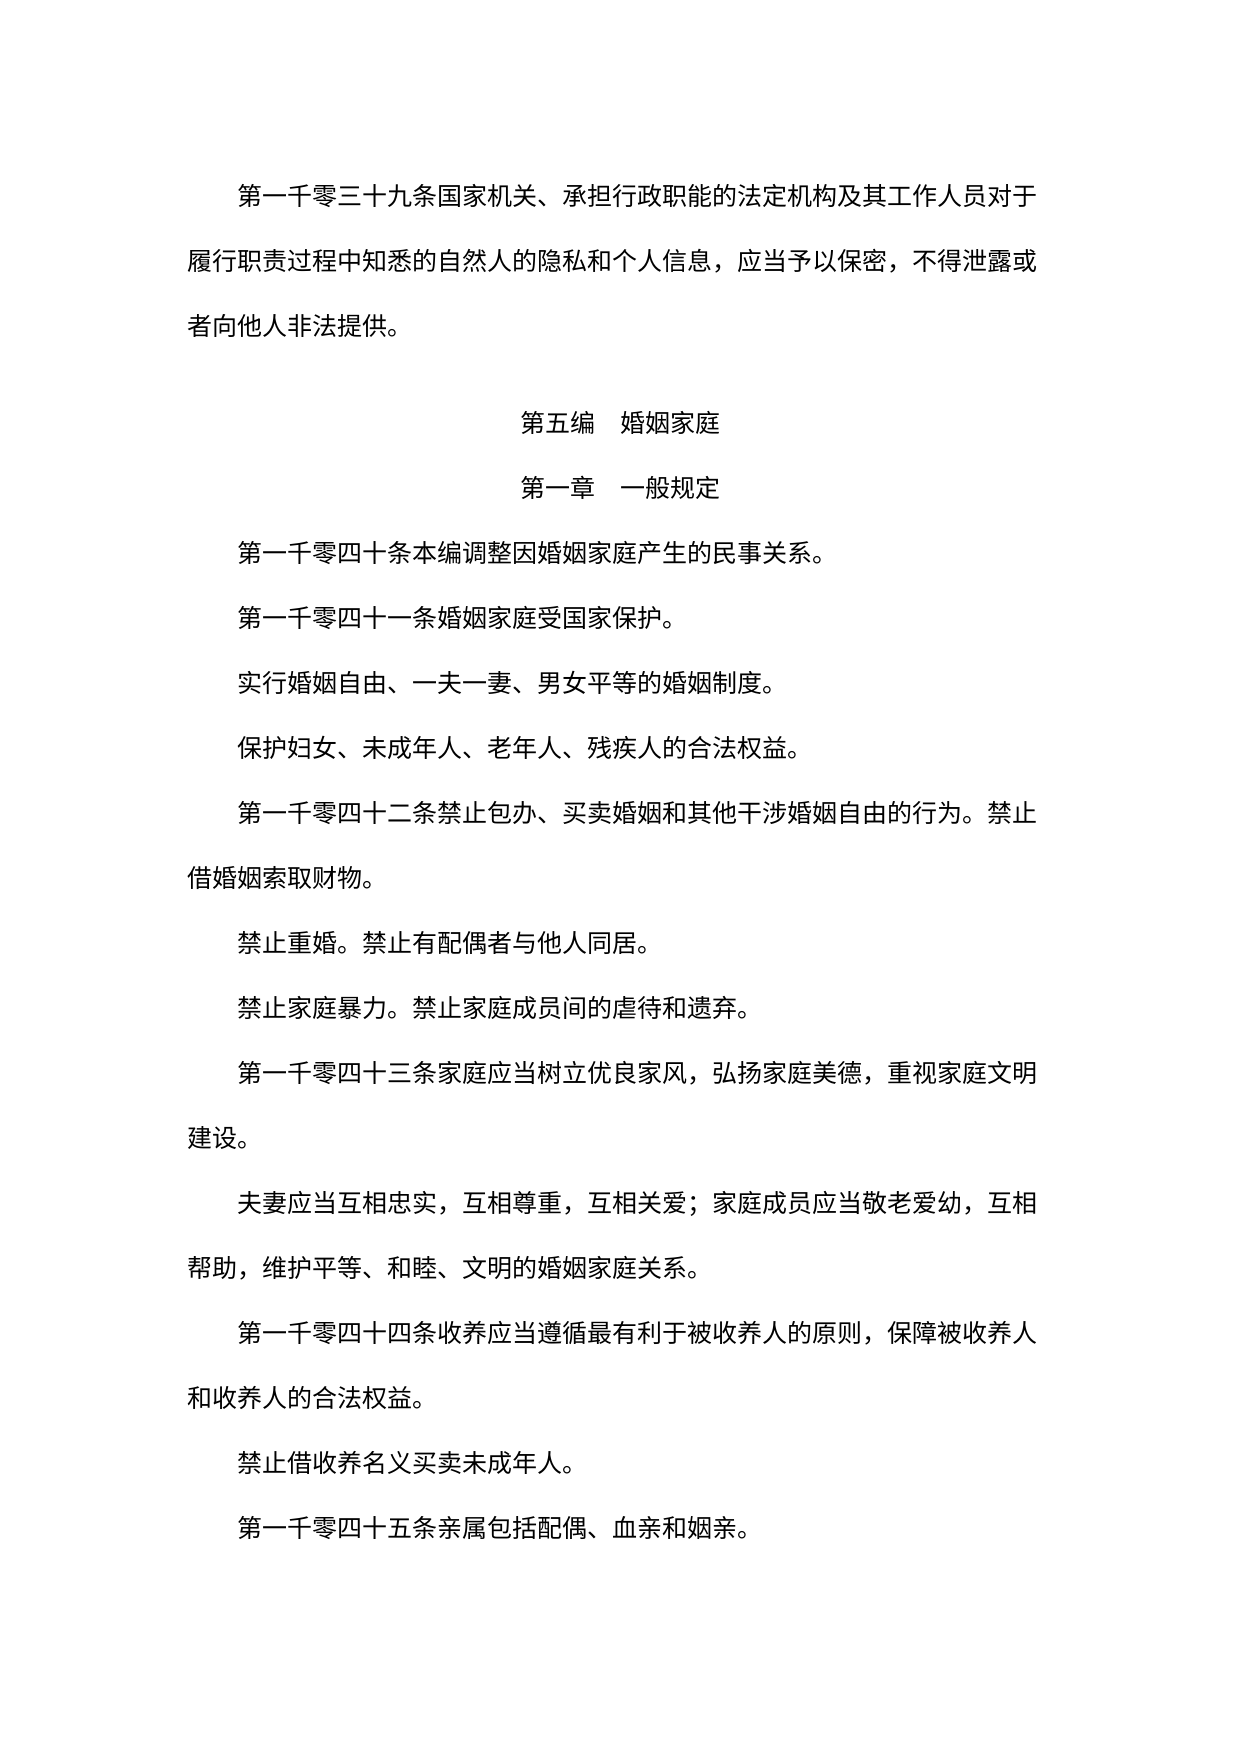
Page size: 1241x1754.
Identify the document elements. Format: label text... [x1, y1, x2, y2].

text 禁止家庭暴力。禁止家庭成员间的虐待和遗弃。 [187, 974, 1053, 1039]
text 禁止借收养名义买卖未成年人。 [187, 1429, 1053, 1494]
text 第一千零四十二条禁止包办、买卖婚姻和其他干涉婚姻自由的行为。禁止借婚姻索取财物。 [187, 779, 1053, 909]
text 禁止重婚。禁止有配偶者与他人同居。 [187, 909, 1053, 974]
text 保护妇女、未成年人、老年人、残疾人的合法权益。 [187, 714, 1053, 779]
text 第一千零四十三条家庭应当树立优良家风，弘扬家庭美德，重视家庭文明建设。 [187, 1039, 1053, 1169]
text 第一千零四十四条收养应当遵循最有利于被收养人的原则，保障被收养人和收养人的合法权益。 [187, 1299, 1053, 1429]
text 夫妻应当互相忠实，互相尊重，互相关爱；家庭成员应当敬老爱幼，互相帮助，维护平等、和睦、文明的婚姻家庭关系。 [187, 1169, 1053, 1299]
text 第一千零四十条本编调整因婚姻家庭产生的民事关系。 [187, 519, 1053, 584]
text 第一章 一般规定 [187, 454, 1053, 519]
text 第一千零三十九条国家机关、承担行政职能的法定机构及其工作人员对于履行职责过程中知悉的自然人的隐私和个人信息，应当予以保密，不得泄露或者向他人非法提供。 [187, 162, 1053, 357]
text 实行婚姻自由、一夫一妻、男女平等的婚姻制度。 [187, 649, 1053, 714]
text 第五编 婚姻家庭 [187, 389, 1053, 454]
text 第一千零四十五条亲属包括配偶、血亲和姻亲。 [187, 1494, 1053, 1559]
text 第一千零四十一条婚姻家庭受国家保护。 [187, 584, 1053, 649]
